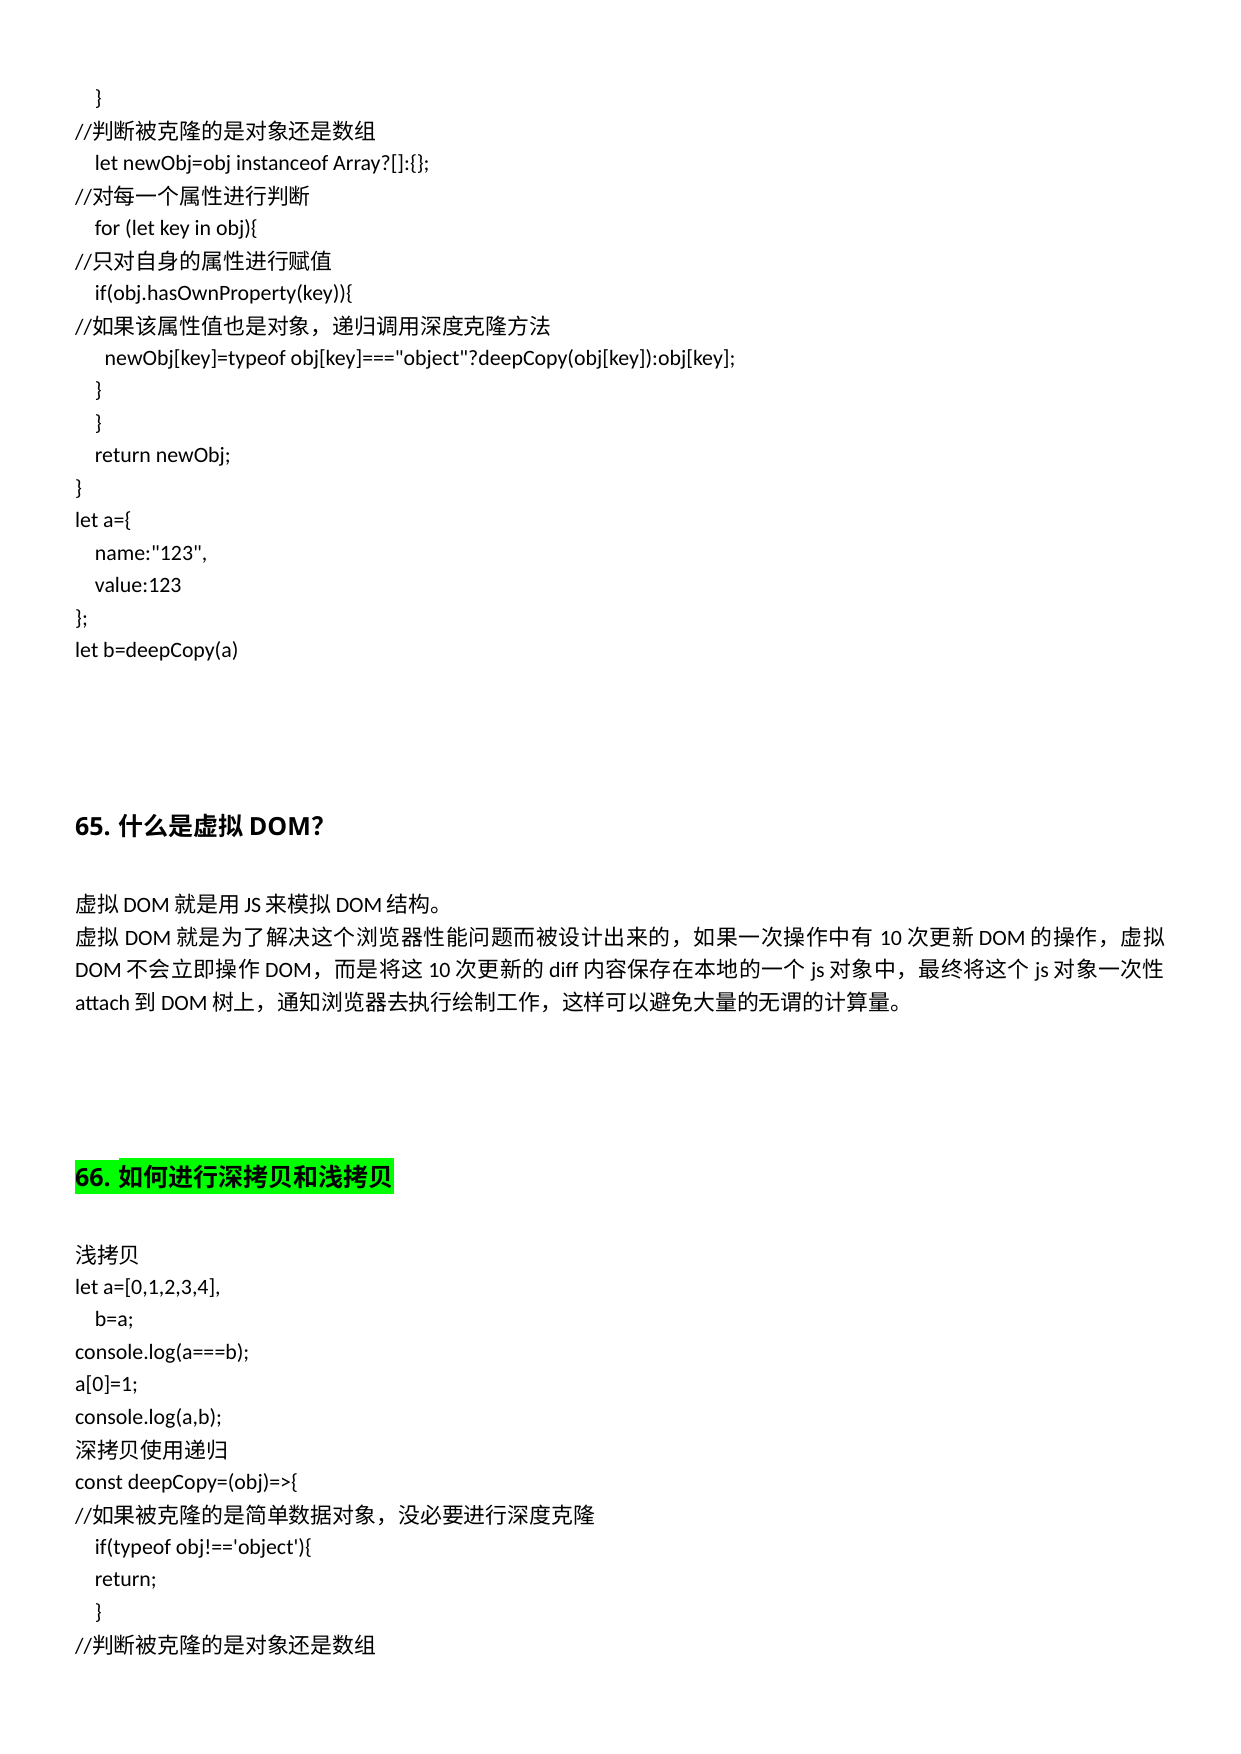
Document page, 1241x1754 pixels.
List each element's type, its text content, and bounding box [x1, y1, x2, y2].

text //如果该属性值也是对象，递归调用深度克隆方法 [75, 308, 1165, 341]
text //只对自身的属性进行赋值 [75, 243, 1165, 276]
text } [75, 373, 1165, 406]
text if(obj.hasOwnProperty(key)){ [75, 276, 1165, 308]
text } [75, 406, 1165, 438]
text 虚拟DOM就是为了解决这个浏览器性能问题而被设计出来的，如果一次操作中有10次更新DOM的操作，虚拟DOM不会立即操作DOM，而是将这10次更新的diff内容保存在本地的一个js对象中，最终将这个js对象一次性attach到DOM树上，通知浏览器去执行绘制工作，这样可以避免大量的无谓的计算量。 [75, 919, 1165, 1017]
subtitle 什么是虚拟DOM？ [75, 792, 1165, 857]
text //对每一个属性进行判断 [75, 178, 1165, 211]
text let b=deepCopy(a) [75, 633, 1165, 666]
text a[0]=1; [75, 1367, 1165, 1400]
text 浅拷贝 [75, 1237, 1165, 1270]
text let newObj=obj instanceof Array?[]:{}; [75, 146, 1165, 178]
text } [75, 81, 1165, 113]
text //如果被克隆的是简单数据对象，没必要进行深度克隆 [75, 1497, 1165, 1530]
text let a={ [75, 503, 1165, 536]
text return; [75, 1562, 1165, 1595]
text let a=[0,1,2,3,4], [75, 1270, 1165, 1302]
text 深拷贝使用递归 [75, 1432, 1165, 1465]
text //判断被克隆的是对象还是数组 [75, 1627, 1165, 1660]
text if(typeof obj!=='object'){ [75, 1530, 1165, 1562]
text } [75, 1595, 1165, 1627]
text //判断被克隆的是对象还是数组 [75, 113, 1165, 146]
text } [75, 471, 1165, 503]
text console.log(a,b); [75, 1400, 1165, 1432]
text const deepCopy=(obj)=>{ [75, 1465, 1165, 1497]
text }; [75, 601, 1165, 633]
text for (let key in obj){ [75, 211, 1165, 243]
text 虚拟DOM就是用JS来模拟DOM结构。 [75, 887, 1165, 919]
subtitle 如何进行深拷贝和浅拷贝 [75, 1143, 1165, 1208]
text return newObj; [75, 438, 1165, 471]
text newObj[key]=typeof obj[key]==="object"?deepCopy(obj[key]):obj[key]; [75, 341, 1165, 373]
text value:123 [75, 568, 1165, 601]
text b=a; [75, 1302, 1165, 1335]
text name:"123", [75, 536, 1165, 568]
text console.log(a===b); [75, 1335, 1165, 1367]
